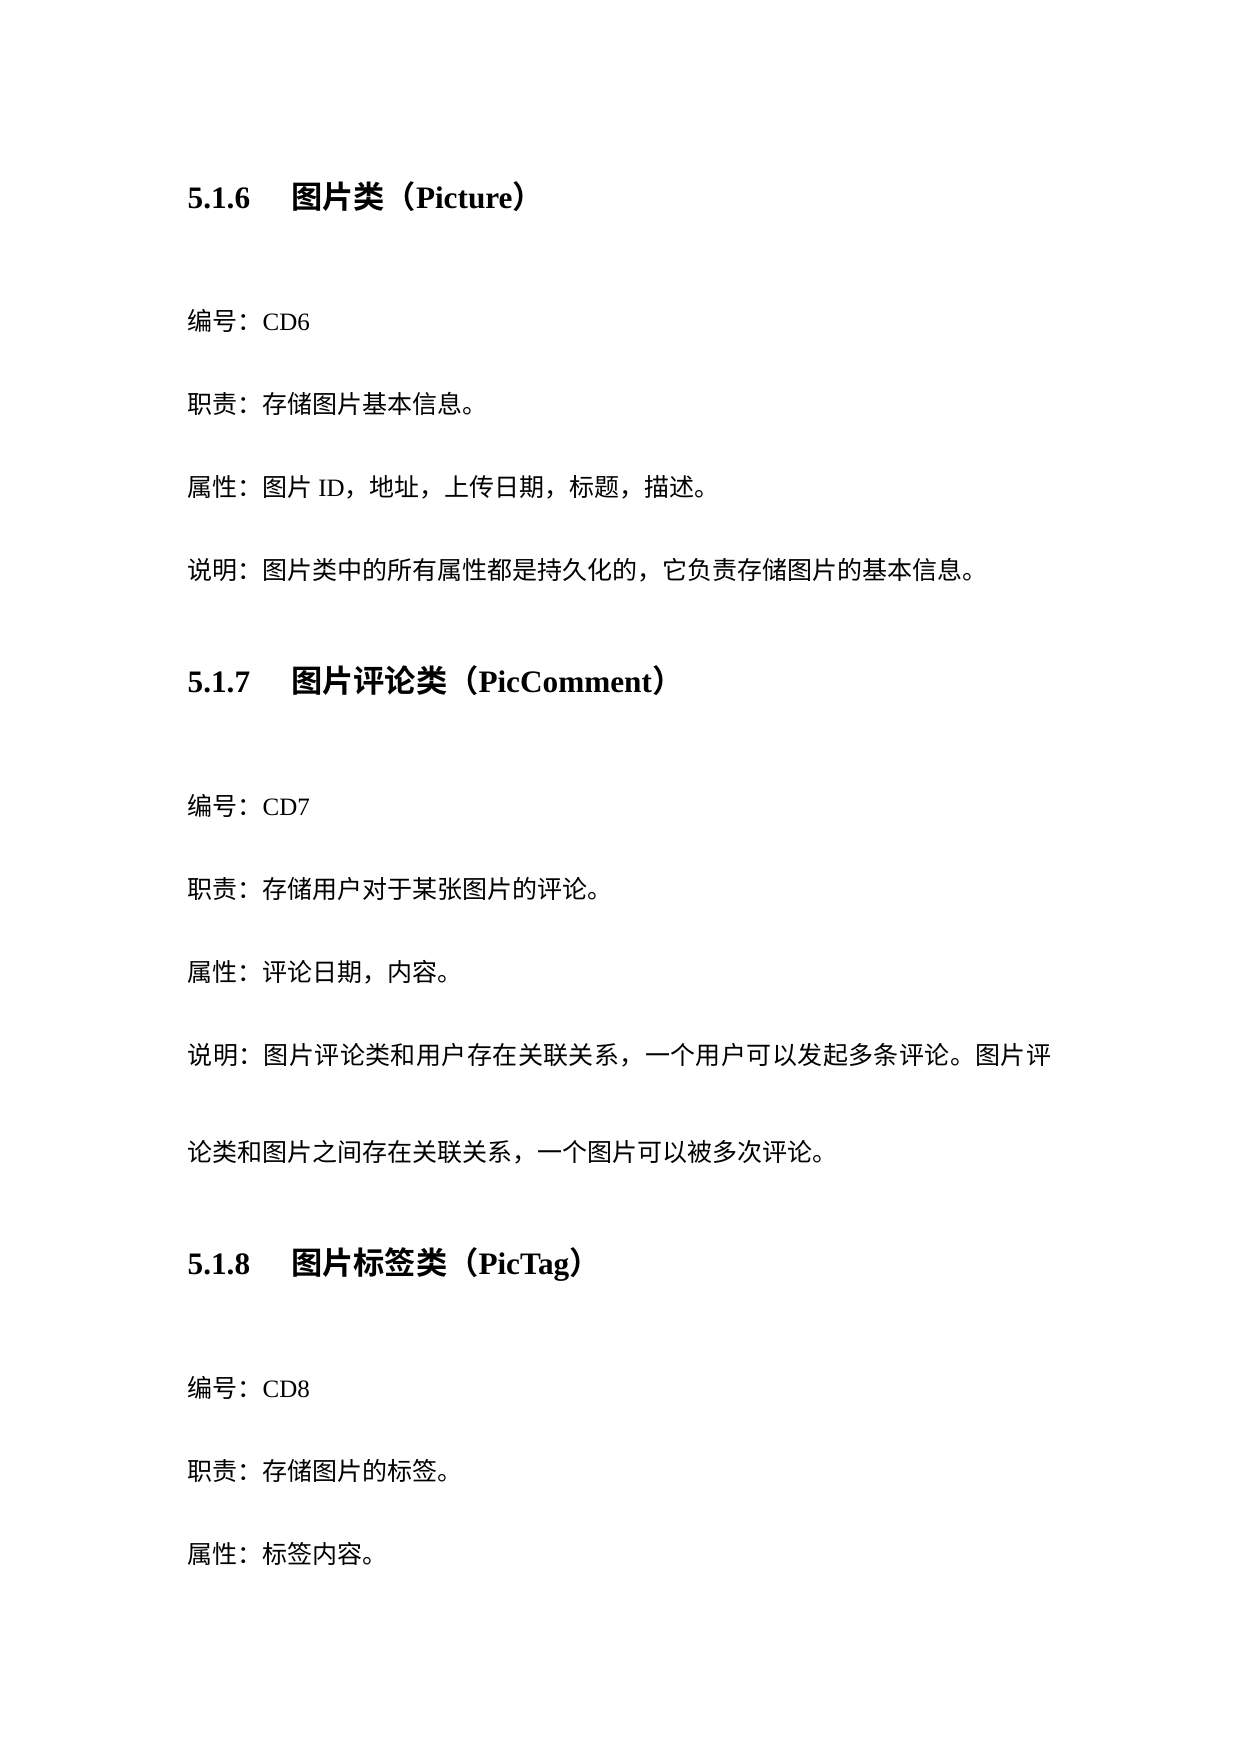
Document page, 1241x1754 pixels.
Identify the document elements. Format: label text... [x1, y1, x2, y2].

text 属性：标签内容。 [187, 1520, 1053, 1585]
subtitle 图片类（Picture） [187, 162, 1053, 227]
text 职责：存储图片基本信息。 [187, 370, 1053, 435]
text 编号：CD6 [187, 287, 1053, 352]
text 编号：CD8 [187, 1354, 1053, 1419]
text 说明：图片评论类和用户存在关联关系，一个用户可以发起多条评论。图片评论类和图片之间存在关联关系，一个图片可以被多次评论。 [187, 1021, 1053, 1183]
text 职责：存储用户对于某张图片的评论。 [187, 855, 1053, 920]
subtitle 图片评论类（PicComment） [187, 647, 1053, 712]
text 属性：评论日期，内容。 [187, 938, 1053, 1003]
text 属性：图片 ID，地址，上传日期，标题，描述。 [187, 453, 1053, 518]
text 编号：CD7 [187, 772, 1053, 837]
subtitle 图片标签类（PicTag） [187, 1229, 1053, 1294]
text 说明：图片类中的所有属性都是持久化的，它负责存储图片的基本信息。 [187, 536, 1053, 601]
text 职责：存储图片的标签。 [187, 1437, 1053, 1502]
